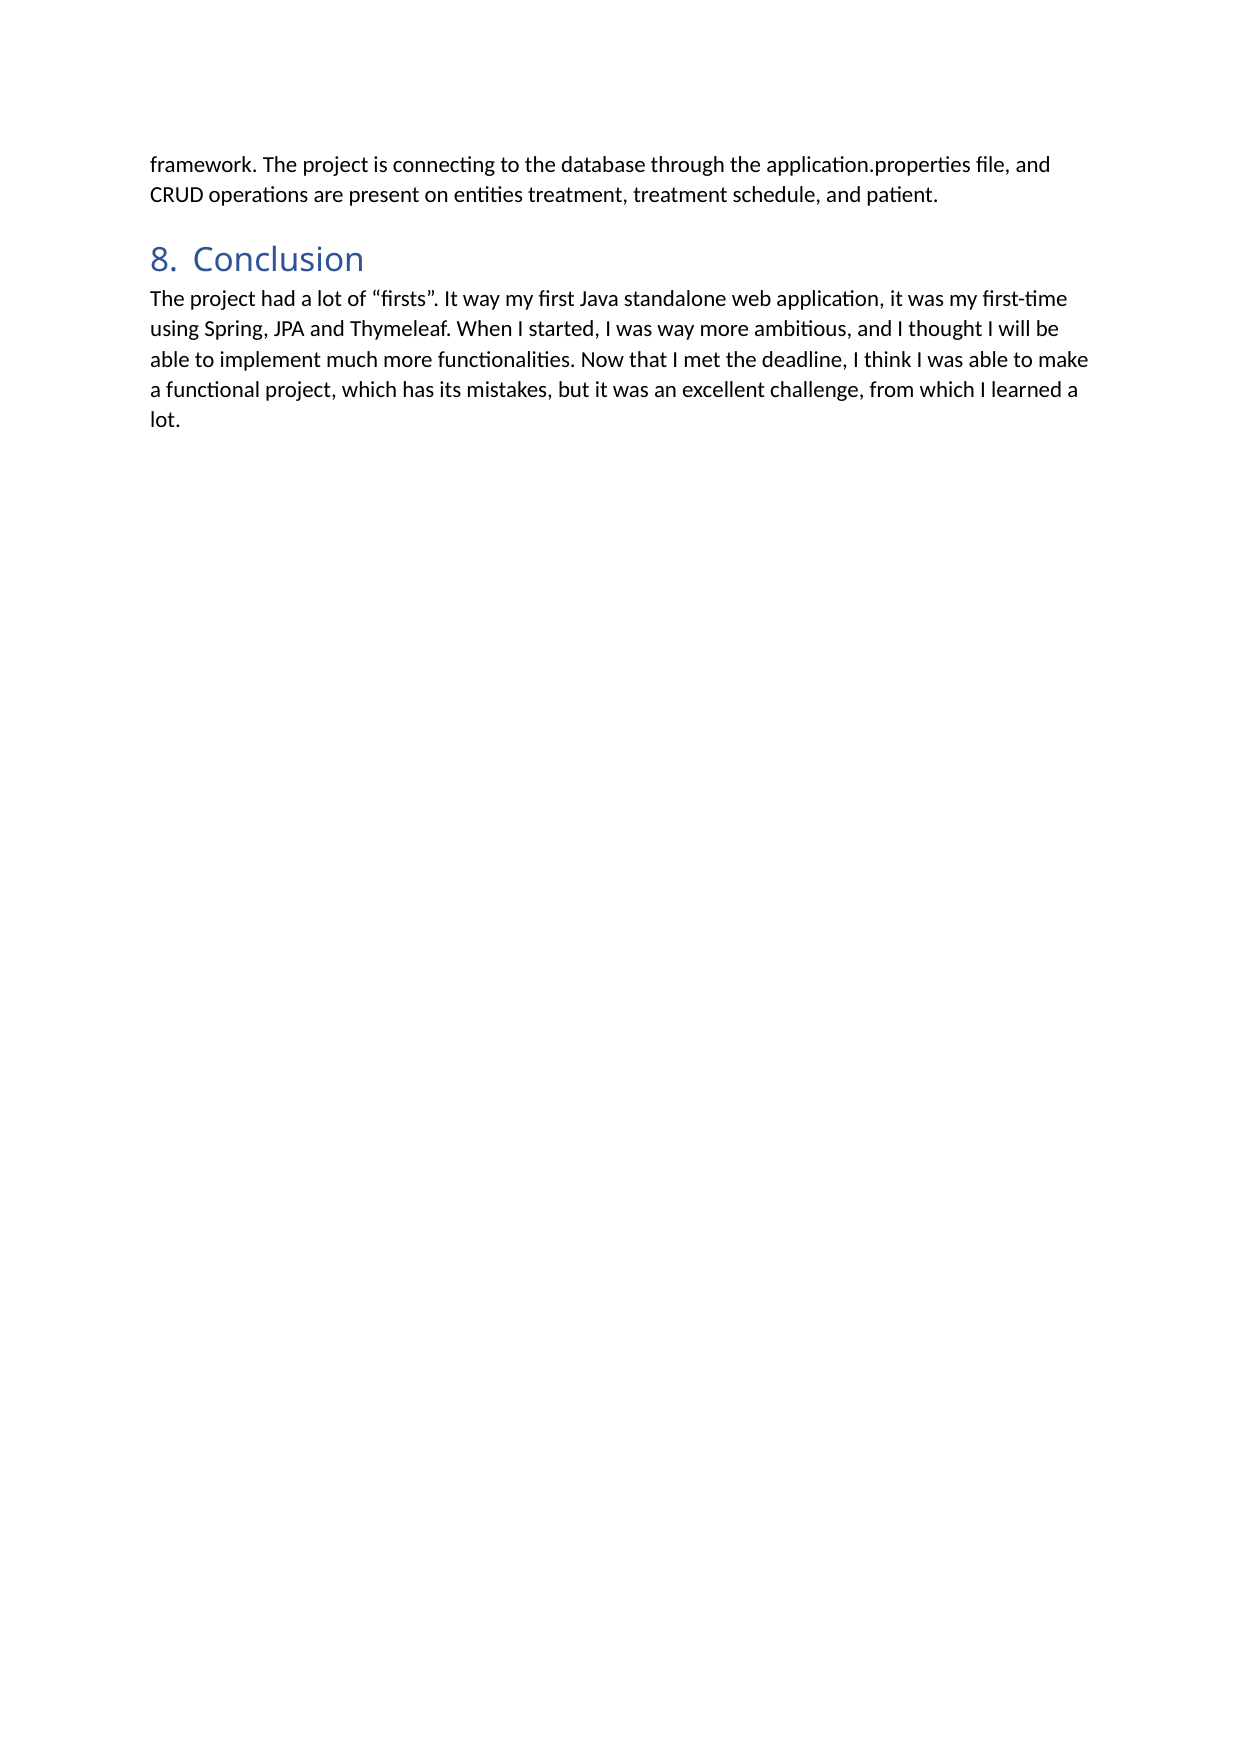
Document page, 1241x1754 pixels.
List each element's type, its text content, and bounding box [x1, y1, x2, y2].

subtitle Conclusion [150, 235, 1090, 281]
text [150, 150, 1090, 208]
text The project had a lot of “firsts”. It way my first Java standalone web application, it was my first-time using Spring, JPA and Thymeleaf. When I started, I was way more ambitious, and I thought I will be able to implement much more functionalities. Now that I met the deadline, I think I was able to make a functional project, which has its mistakes, but it was an excellent challenge, from which I learned a lot. [150, 284, 1090, 433]
